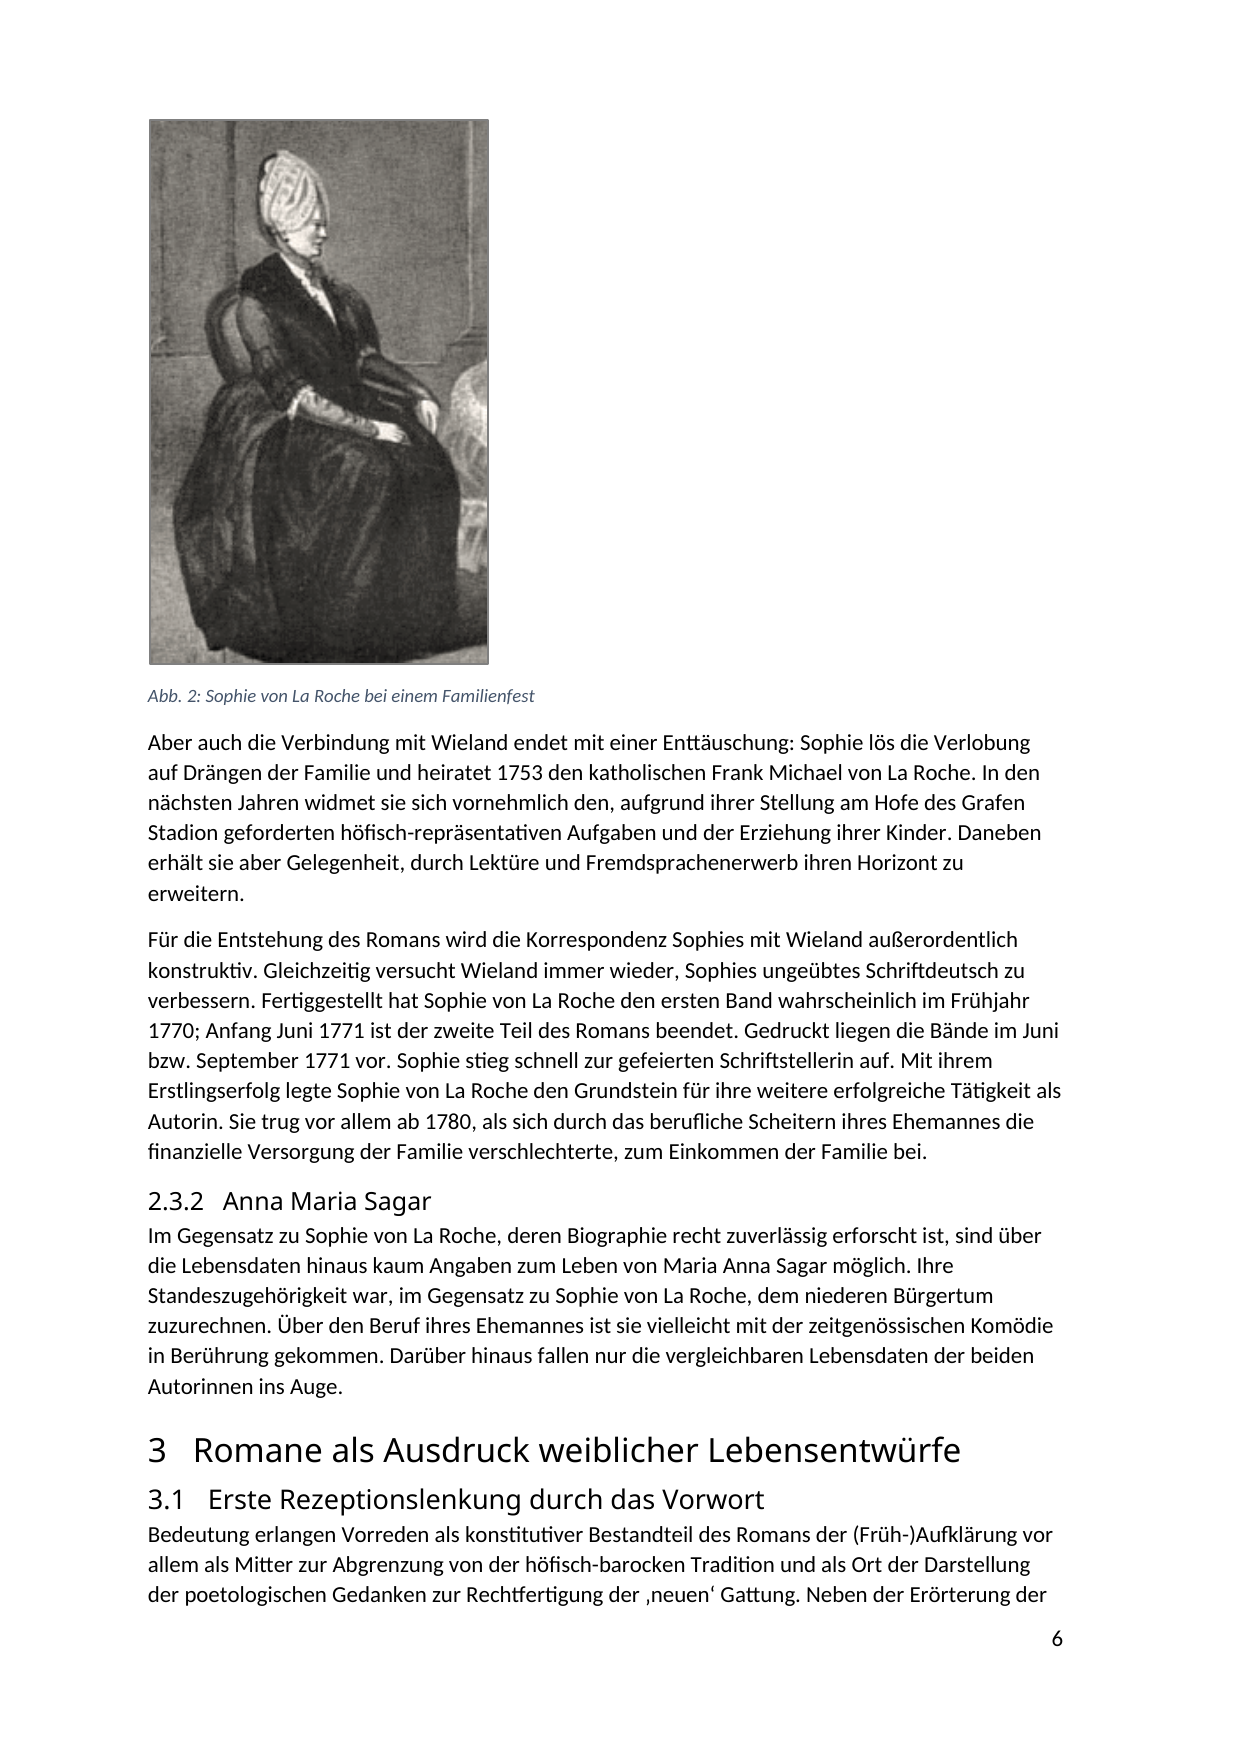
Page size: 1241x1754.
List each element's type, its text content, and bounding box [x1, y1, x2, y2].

subtitle Erste Rezeptionslenkung durch das Vorwort [148, 1480, 1063, 1517]
picture [151, 121, 487, 663]
text Im Gegensatz zu Sophie von La Roche, deren Biographie recht zuverlässig erforscht ist, sind über die Lebensdaten hinaus kaum Angaben zum Leben von Maria Anna Sagar möglich. Ihre Standeszugehörigkeit war, im Gegensatz zu Sophie von La Roche, dem niederen Bürgertum zuzurechnen. Über den Beruf ihres Ehemannes ist sie vielleicht mit der zeitgenössischen Komödie in Berührung gekommen. Darüber hinaus fallen nur die vergleichbaren Lebensdaten der beiden Autorinnen ins Auge. [148, 1221, 1063, 1400]
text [148, 1520, 1063, 1608]
subtitle Anna Maria Sagar [148, 1184, 1063, 1218]
text Aber auch die Verbindung mit Wieland endet mit einer Enttäuschung: Sophie lös die Verlobung auf Drängen der Familie und heiratet 1753 den katholischen Frank Michael von La Roche. In den nächsten Jahren widmet sie sich vornehmlich den, aufgrund ihrer Stellung am Hofe des Grafen Stadion geforderten höfisch-repräsentativen Aufgaben und der Erziehung ihrer Kinder. Daneben erhält sie aber Gelegenheit, durch Lektüre und Fremdsprachenerwerb ihren Horizont zu erweitern. [148, 728, 1063, 907]
subtitle Romane als Ausdruck weiblicher Lebensentwürfe [148, 1427, 1063, 1472]
text Abb. 2: Sophie von La Roche bei einem Familienfest [148, 684, 1063, 707]
text Für die Entstehung des Romans wird die Korrespondenz Sophies mit Wieland außerordentlich konstruktiv. Gleichzeitig versucht Wieland immer wieder, Sophies ungeübtes Schriftdeutsch zu verbessern. Fertiggestellt hat Sophie von La Roche den ersten Band wahrscheinlich im Frühjahr 1770; Anfang Juni 1771 ist der zweite Teil des Romans beendet. Gedruckt liegen die Bände im Juni bzw. September 1771 vor. Sophie stieg schnell zur gefeierten Schriftstellerin auf. Mit ihrem Erstlingserfolg legte Sophie von La Roche den Grundstein für ihre weitere erfolgreiche Tätigkeit als Autorin. Sie trug vor allem ab 1780, als sich durch das berufliche Scheitern ihres Ehemannes die finanzielle Versorgung der Familie verschlechterte, zum Einkommen der Familie bei. [148, 926, 1063, 1165]
